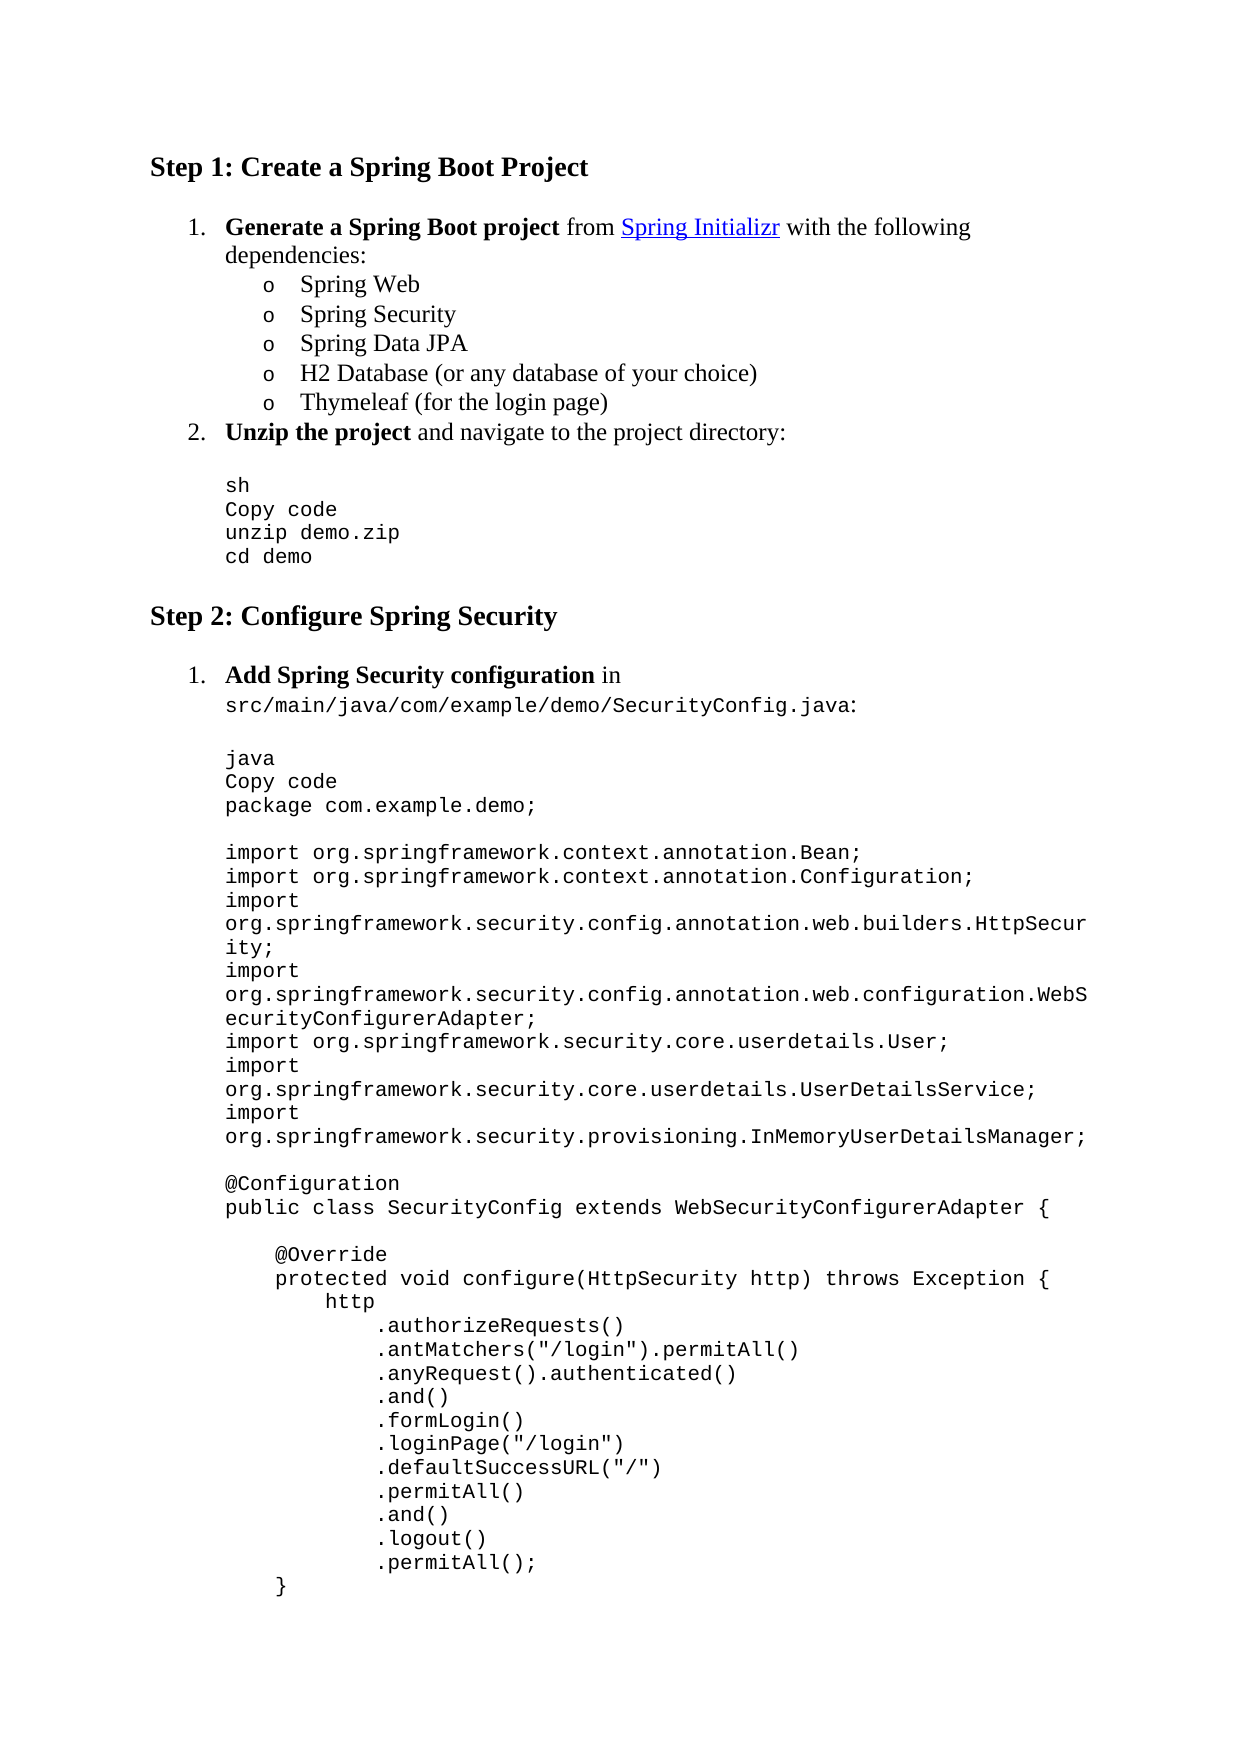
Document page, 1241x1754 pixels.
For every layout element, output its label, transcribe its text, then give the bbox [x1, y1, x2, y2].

list H2 Database (or any database of your choice) [262, 358, 1090, 387]
text import org.springframework.context.annotation.Bean; [225, 842, 1090, 866]
text .anyRequest().authenticated() [225, 1362, 1090, 1386]
text import org.springframework.security.provisioning.InMemoryUserDetailsManager; [225, 1102, 1090, 1150]
text .and() [225, 1504, 1090, 1528]
text .antMatchers("/login").permitAll() [225, 1339, 1090, 1362]
list Spring Data JPA [262, 328, 1090, 358]
text import org.springframework.security.config.annotation.web.configuration.WebSecurityConfigurerAdapter; [225, 961, 1090, 1031]
text @Configuration [225, 1173, 1090, 1197]
text .permitAll() [225, 1481, 1090, 1504]
text Copy code [225, 771, 1090, 795]
text .loginPage("/login") [225, 1433, 1090, 1457]
text } [225, 1575, 1090, 1599]
text protected void configure(HttpSecurity http) throws Exception { [225, 1268, 1090, 1292]
text import org.springframework.security.config.annotation.web.builders.HttpSecurity; [225, 889, 1090, 961]
text Step 1: Create a Spring Boot Project [150, 150, 1090, 182]
text import org.springframework.security.core.userdetails.User; [225, 1031, 1090, 1055]
text public class SecurityConfig extends WebSecurityConfigurerAdapter { [225, 1197, 1090, 1221]
text import org.springframework.context.annotation.Configuration; [225, 866, 1090, 889]
text sh [225, 475, 1090, 498]
list Thymeleaf (for the login page) [262, 387, 1090, 417]
text java [225, 748, 1090, 771]
list Unzip the project and navigate to the project directory: [187, 417, 1090, 446]
text http [225, 1292, 1090, 1315]
list Spring Security [262, 299, 1090, 328]
text cd demo [225, 546, 1090, 569]
text .permitAll(); [225, 1552, 1090, 1575]
text Step 2: Configure Spring Security [150, 599, 1090, 631]
list Generate a Spring Boot project from Spring Initializr with the following dependencies: [187, 212, 1090, 269]
list Spring Web [262, 269, 1090, 299]
text import org.springframework.security.core.userdetails.UserDetailsService; [225, 1055, 1090, 1102]
text @Override [225, 1244, 1090, 1268]
text Copy code [225, 498, 1090, 522]
text .and() [225, 1386, 1090, 1410]
text package com.example.demo; [225, 795, 1090, 819]
text unzip demo.zip [225, 522, 1090, 546]
list Add Spring Security configuration in src/main/java/com/example/demo/SecurityConfig.java: [187, 660, 1090, 718]
text .logout() [225, 1528, 1090, 1552]
text .defaultSuccessURL("/") [225, 1457, 1090, 1481]
text .formLogin() [225, 1410, 1090, 1433]
text .authorizeRequests() [225, 1315, 1090, 1339]
